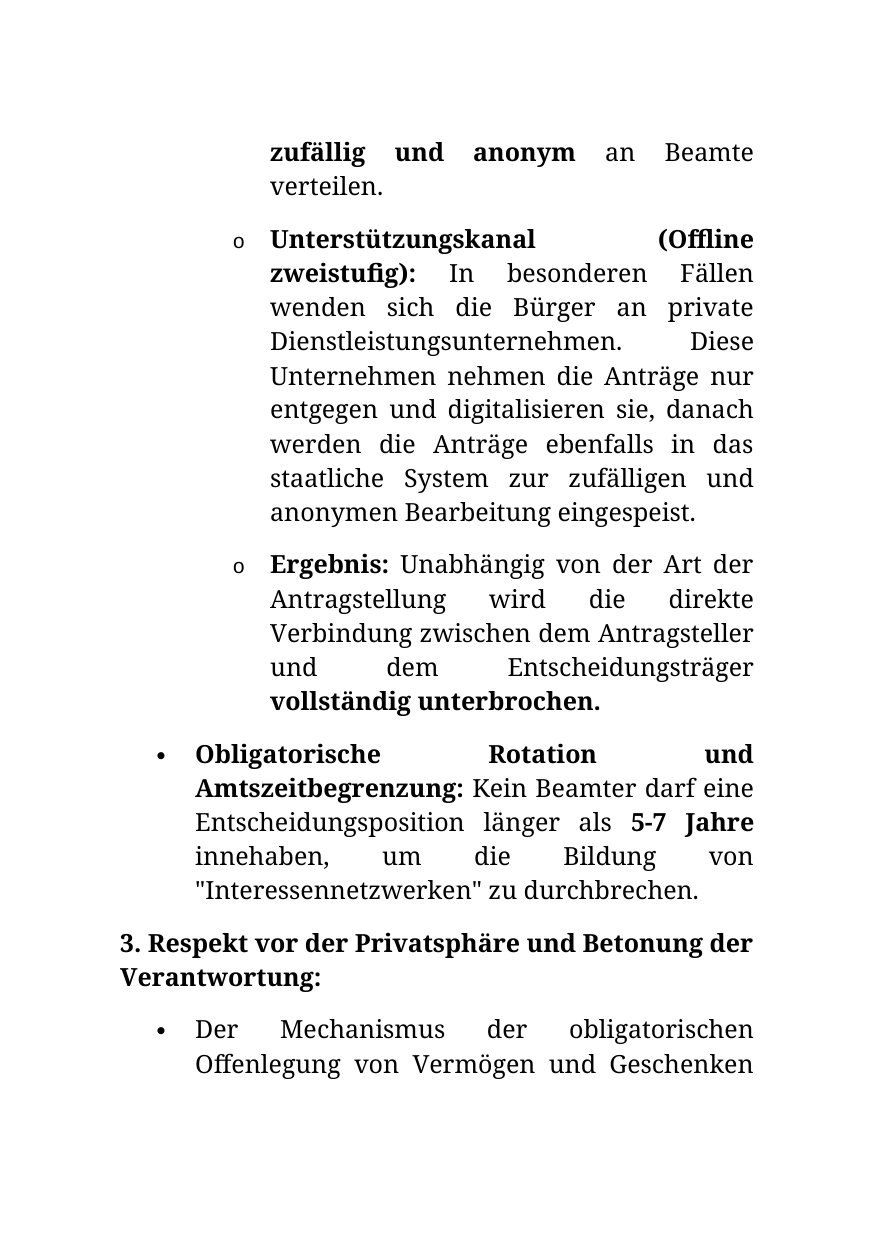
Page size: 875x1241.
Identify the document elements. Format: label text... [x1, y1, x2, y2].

list Unterstützungskanal (Offline zweistufig): In besonderen Fällen wenden sich die Bürger an private Dienstleistungsunternehmen. Diese Unternehmen nehmen die Anträge nur entgegen und digitalisieren sie, danach werden die Anträge ebenfalls in das staatliche System zur zufälligen und anonymen Bearbeitung eingespeist. [232, 222, 754, 528]
list Ergebnis: Unabhängig von der Art der Antragstellung wird die direkte Verbindung zwischen dem Antragsteller und dem Entscheidungsträger vollständig unterbrochen. [232, 547, 754, 717]
text 3. Respekt vor der Privatsphäre und Betonung der Verantwortung: [120, 925, 754, 993]
list Obligatorische Rotation und Amtszeitbegrenzung: Kein Beamter darf eine Entscheidungsposition länger als 5-7 Jahre innehaben, um die Bildung von "Interessennetzwerken" zu durchbrechen. [157, 736, 754, 907]
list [157, 1012, 754, 1080]
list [232, 135, 754, 203]
